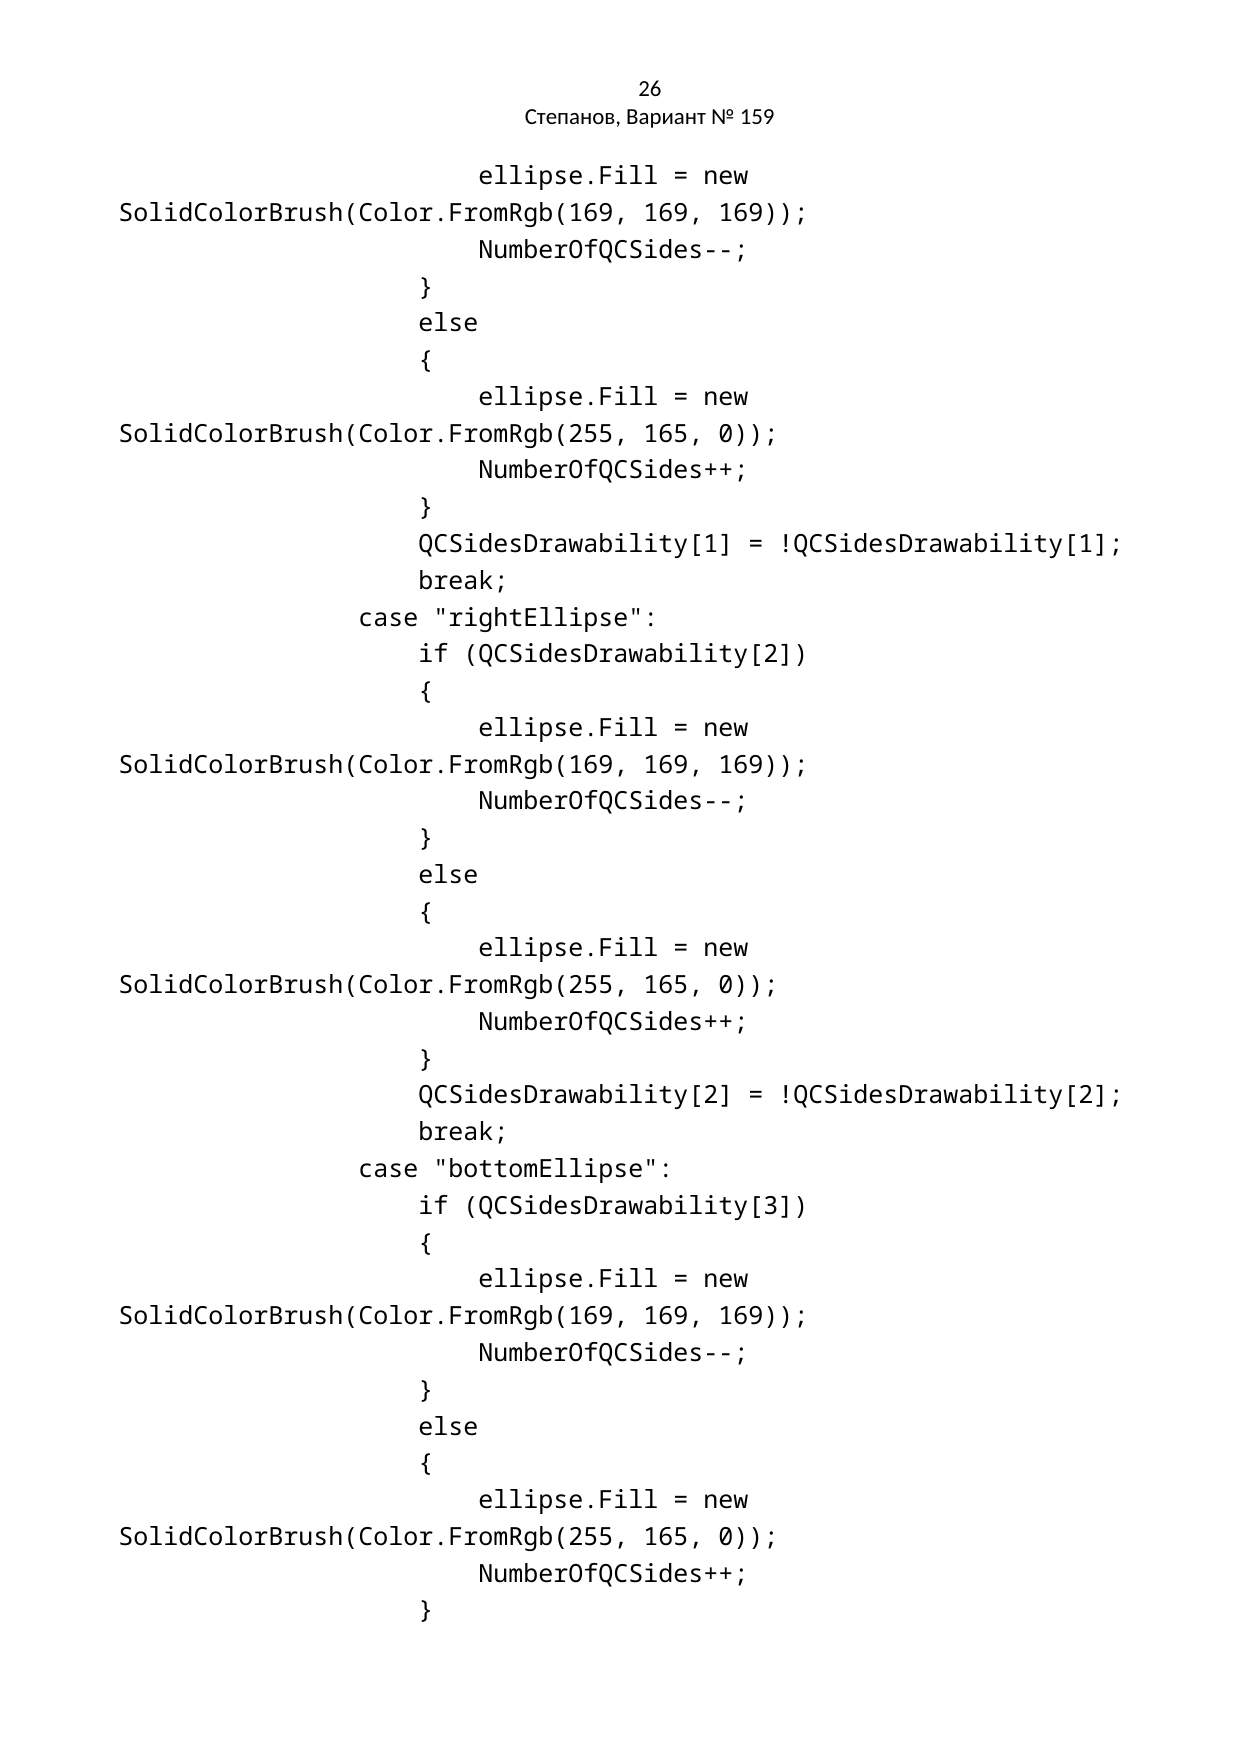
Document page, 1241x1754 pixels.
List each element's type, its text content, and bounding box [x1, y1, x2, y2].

list { [118, 1224, 1181, 1258]
list } [118, 820, 1181, 854]
list NumberOfQCSides++; [118, 1555, 1181, 1589]
list { [118, 893, 1181, 927]
list ellipse.Fill = new SolidColorBrush(Color.FromRgb(169, 169, 169)); [118, 709, 1181, 780]
list } [118, 1592, 1181, 1626]
list { [118, 673, 1181, 707]
list QCSidesDrawability[2] = !QCSidesDrawability[2]; [118, 1077, 1181, 1111]
list break; [118, 1114, 1181, 1148]
list case "rightEllipse": [118, 599, 1181, 633]
list } [118, 1371, 1181, 1405]
list case "bottomEllipse": [118, 1151, 1181, 1185]
list NumberOfQCSides++; [118, 1004, 1181, 1038]
list ellipse.Fill = new SolidColorBrush(Color.FromRgb(255, 165, 0)); [118, 1482, 1181, 1552]
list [118, 378, 1181, 449]
list QCSidesDrawability[1] = !QCSidesDrawability[1]; [118, 526, 1181, 560]
list } [118, 1040, 1181, 1074]
list NumberOfQCSides--; [118, 231, 1181, 266]
list ellipse.Fill = new SolidColorBrush(Color.FromRgb(255, 165, 0)); [118, 930, 1181, 1001]
list break; [118, 562, 1181, 596]
list else [118, 1408, 1181, 1442]
list { [118, 342, 1181, 376]
list if (QCSidesDrawability[3]) [118, 1187, 1181, 1222]
list if (QCSidesDrawability[2]) [118, 636, 1181, 670]
list else [118, 857, 1181, 891]
list { [118, 1445, 1181, 1479]
list else [118, 305, 1181, 339]
list ellipse.Fill = new SolidColorBrush(Color.FromRgb(169, 169, 169)); [118, 1261, 1181, 1332]
list NumberOfQCSides--; [118, 1334, 1181, 1369]
list NumberOfQCSides++; [118, 452, 1181, 486]
list } [118, 489, 1181, 523]
list } [118, 268, 1181, 302]
list NumberOfQCSides--; [118, 783, 1181, 817]
list ellipse.Fill = new SolidColorBrush(Color.FromRgb(169, 169, 169)); [118, 158, 1181, 229]
